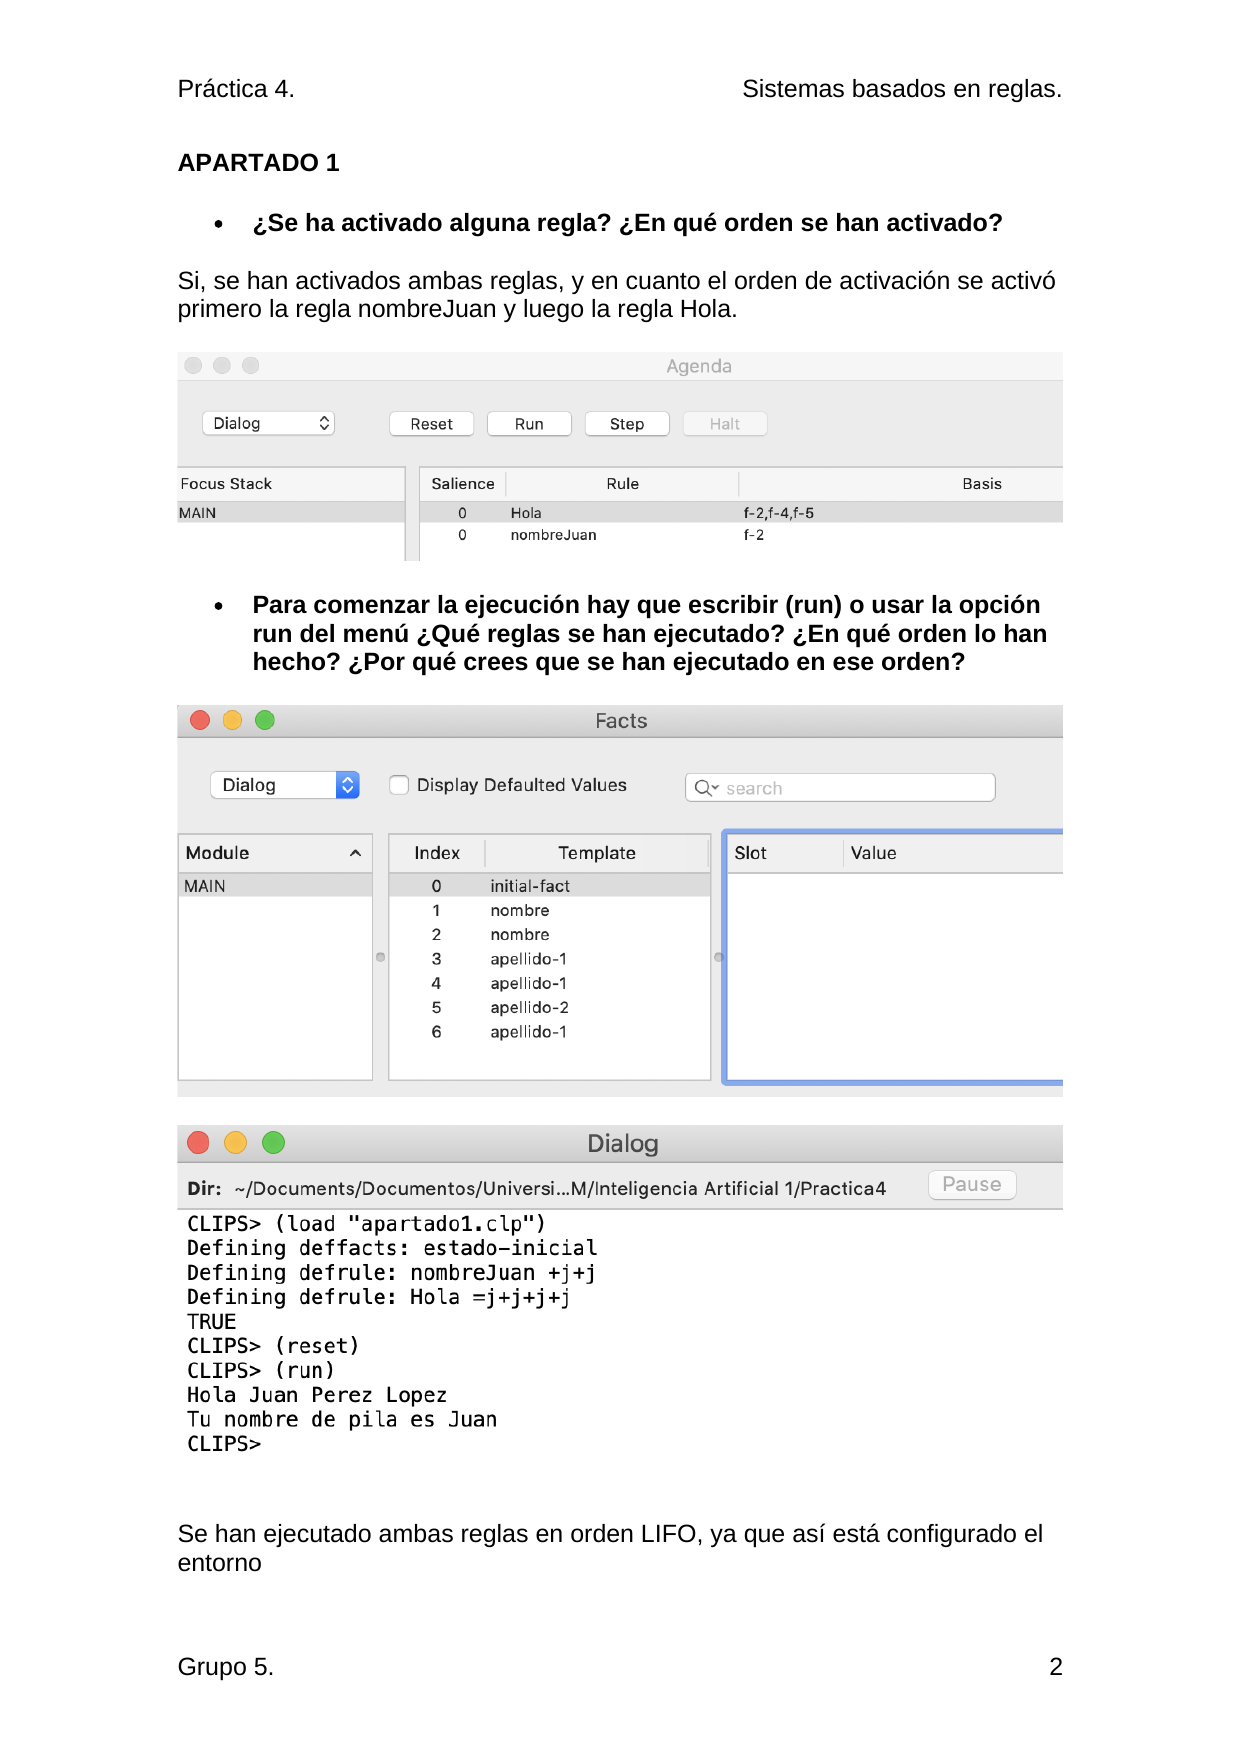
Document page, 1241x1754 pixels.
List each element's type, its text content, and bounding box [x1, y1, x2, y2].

text Si, se han activados ambas reglas, y en cuanto el orden de activación se activó primero la regla nombreJuan y luego la regla Hola. [177, 266, 1063, 323]
list Para comenzar la ejecución hay que escribir (run) o usar la opción run del menú ¿Qué reglas se han ejecutado? ¿En qué orden lo han hecho? ¿Por qué crees que se han ejecutado en ese orden? [215, 590, 1063, 676]
picture [177, 1125, 1063, 1490]
text Se han ejecutado ambas reglas en orden LIFO, ya que así está configurado el entorno [177, 1519, 1063, 1576]
list ¿Se ha activado alguna regla? ¿En qué orden se han activado? [215, 208, 1063, 237]
text APARTADO 1 [177, 148, 1063, 176]
picture [177, 705, 1063, 1097]
picture [177, 352, 1063, 561]
